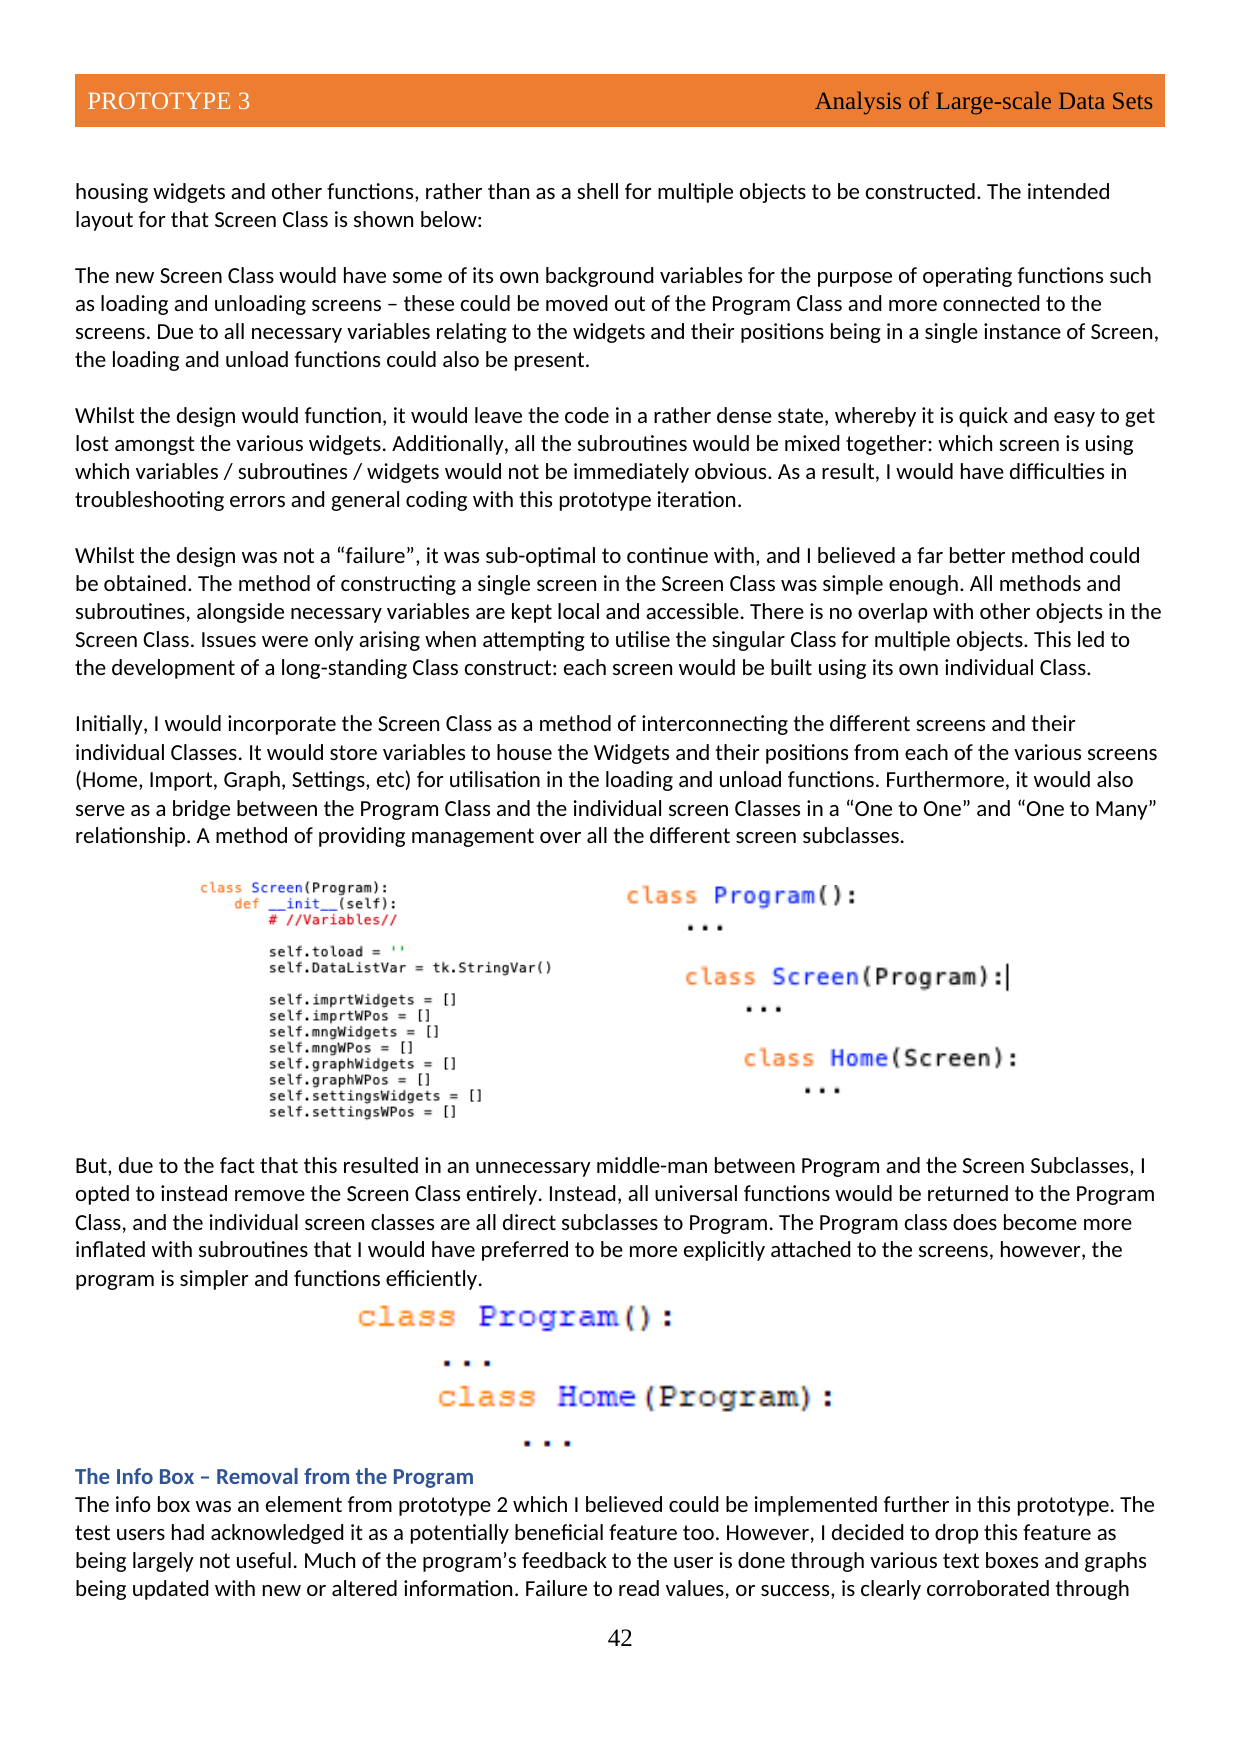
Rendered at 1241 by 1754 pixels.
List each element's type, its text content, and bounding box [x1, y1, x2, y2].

text Whilst the design would function, it would leave the code in a rather dense state, whereby it is quick and easy to get lost amongst the various widgets. Additionally, all the subroutines would be mixed together: which screen is using which variables / subroutines / widgets would not be immediately obvious. As a result, I would have difficulties in troubleshooting errors and general coding with this prototype iteration. [75, 401, 1165, 513]
picture [622, 885, 1022, 1104]
picture [350, 1299, 846, 1462]
picture [195, 876, 559, 1124]
text Initially, I would incorporate the Screen Class as a method of interconnecting the different screens and their individual Classes. It would store variables to house the Widgets and their positions from each of the various screens (Home, Import, Graph, Settings, etc) for utilisation in the loading and unload functions. Furthermore, it would also serve as a bridge between the Program Class and the individual screen Classes in a “One to One” and “One to Many” relationship. A method of providing management over all the different screen subclasses. [75, 709, 1165, 850]
text Whilst the design was not a “failure”, it was sub-optimal to continue with, and I believed a far better method could be obtained. The method of constructing a single screen in the Screen Class was simple enough. All methods and subroutines, alongside necessary variables are kept local and accessible. There is no overlap with other objects in the Screen Class. Issues were only arising when attempting to utilise the singular Class for multiple objects. This led to the development of a long-standing Class construct: each screen would be built using its own individual Class. [75, 541, 1165, 682]
text But, due to the fact that this resulted in an unnecessary middle-man between Program and the Screen Subclasses, I opted to instead remove the Screen Class entirely. Instead, all universal functions would be returned to the Program Class, and the individual screen classes are all direct subclasses to Program. The Program class does become more inflated with subroutines that I would have preferred to be more explicitly attached to the screens, however, the program is simpler and functions efficiently. [75, 1152, 1165, 1292]
text The new Screen Class would have some of its own background variables for the purpose of operating functions such as loading and unloading screens – these could be moved out of the Program Class and more connected to the screens. Due to all necessary variables relating to the widgets and their positions being in a single instance of Screen, the loading and unload functions could also be present. [75, 261, 1165, 373]
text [75, 1490, 1165, 1602]
